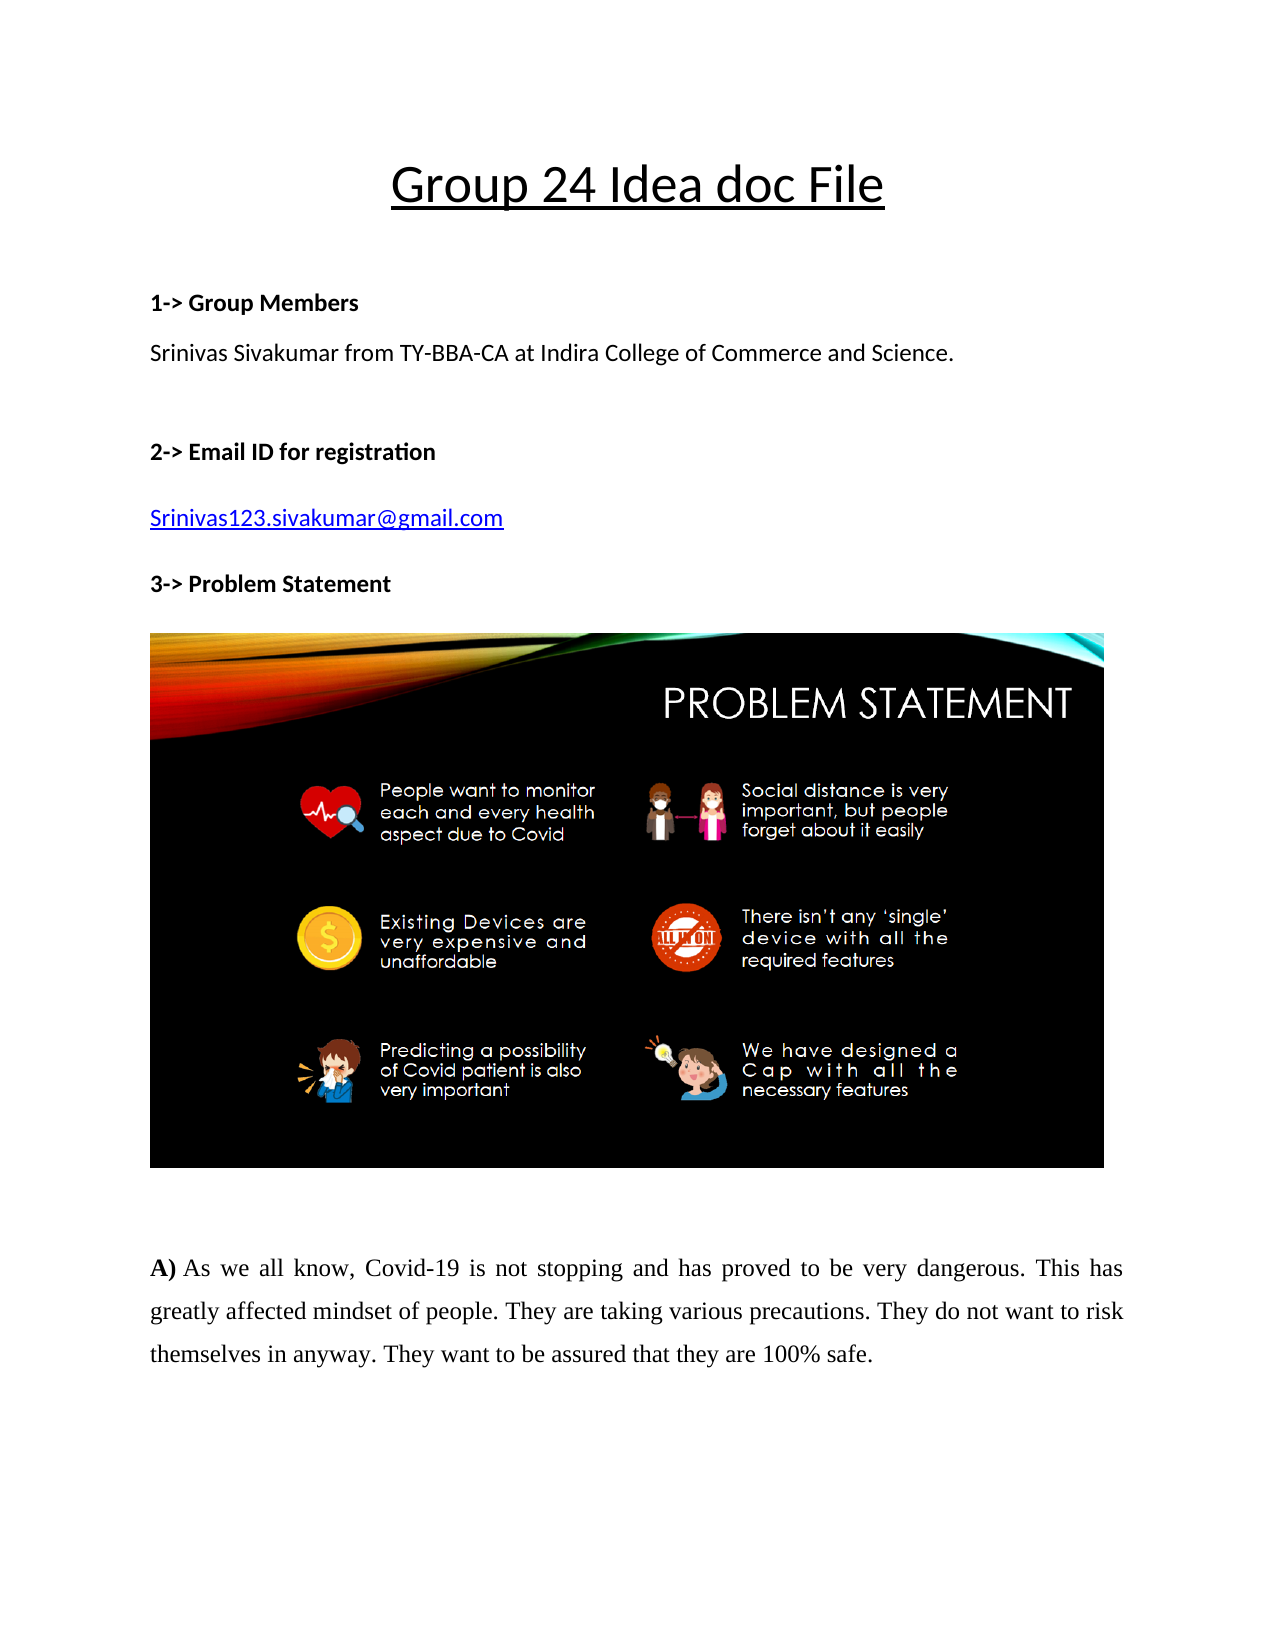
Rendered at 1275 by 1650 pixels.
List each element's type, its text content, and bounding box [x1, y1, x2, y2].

picture [150, 633, 1104, 1168]
text Srinivas Sivakumar from TY-BBA-CA at Indira College of Commerce and Science. [150, 337, 1125, 368]
list > Email ID for registration [150, 436, 1125, 467]
list > Group Members [150, 288, 1125, 318]
list As we all know, Covid-19 is not stopping and has proved to be very dangerous. This has greatly affected mindset of people. They are taking various precautions. They do not want to risk themselves in anyway. They want to be assured that they are 100% safe. [150, 1253, 1125, 1368]
list > Problem Statement [150, 568, 1125, 598]
text Group 24 Idea doc File [150, 150, 1125, 216]
list Srinivas123.sivakumar@gmail.com [150, 502, 1125, 533]
